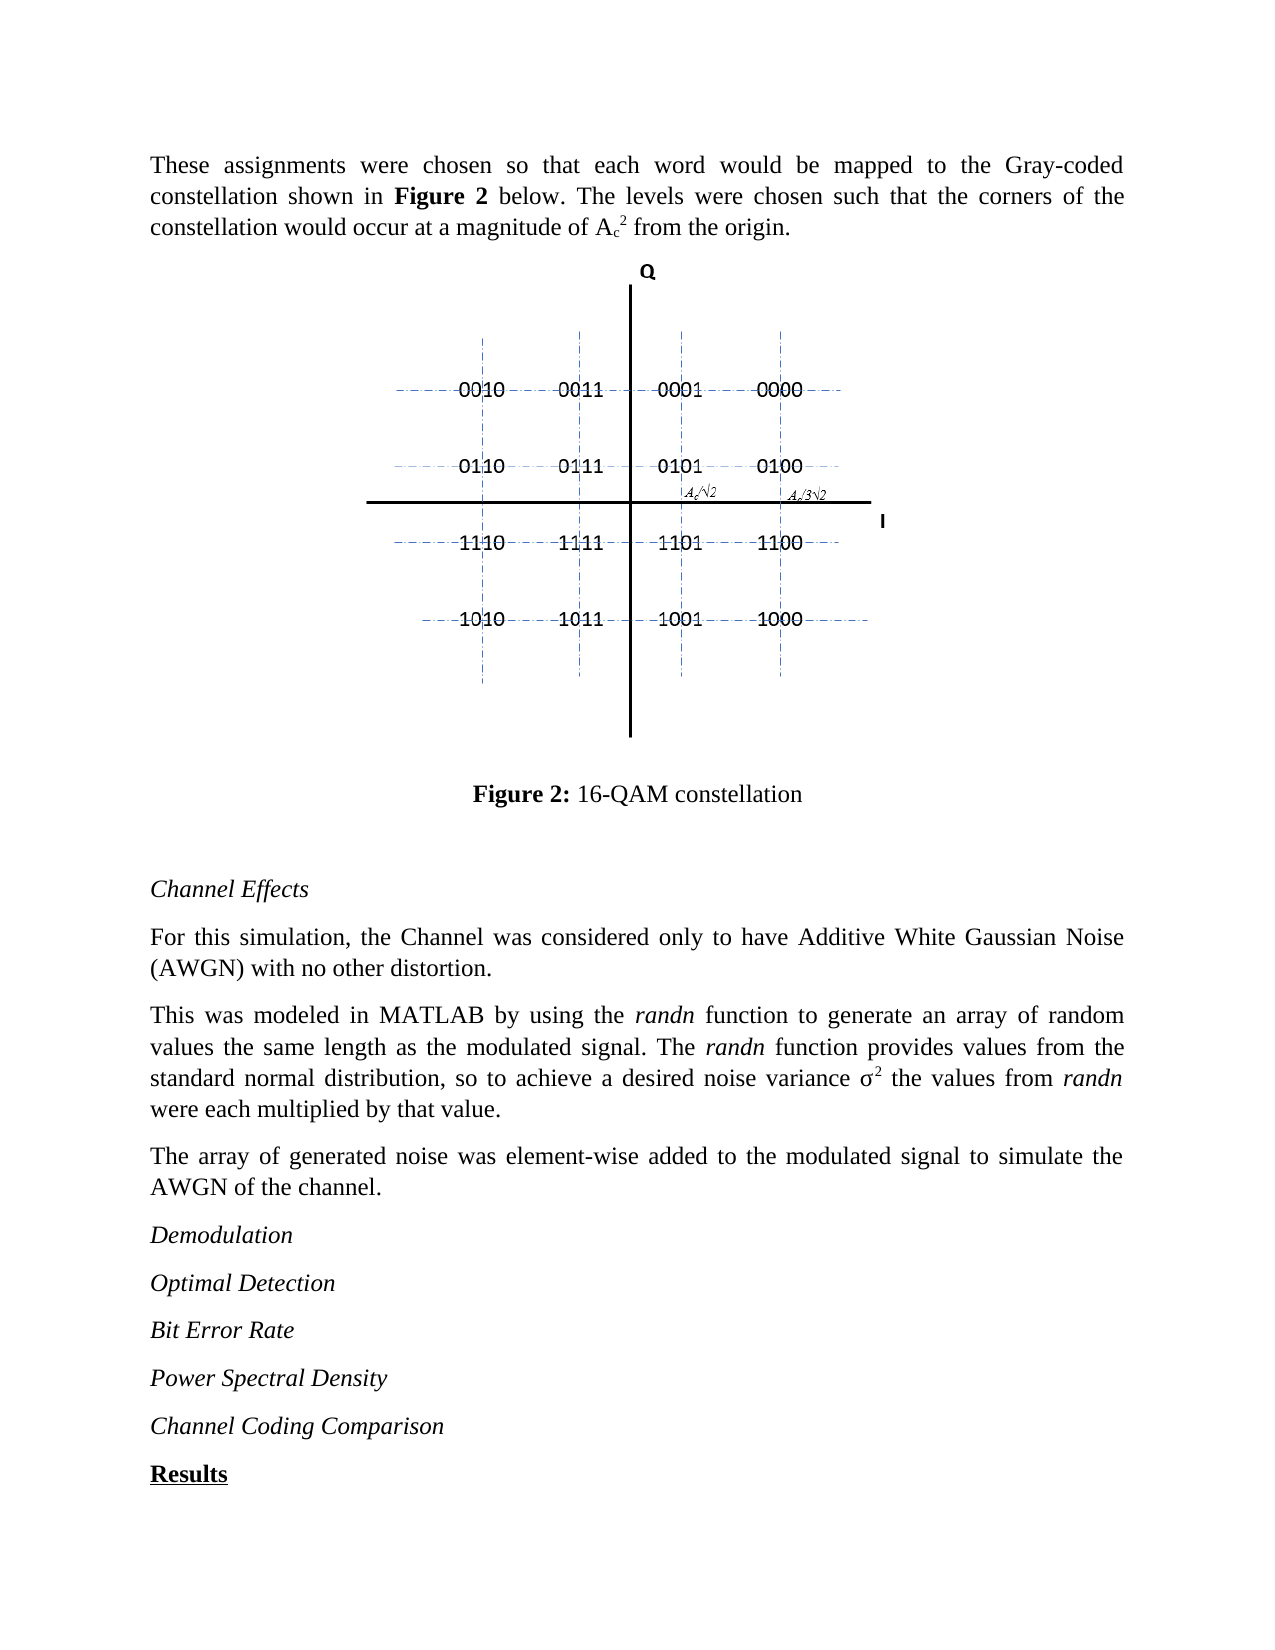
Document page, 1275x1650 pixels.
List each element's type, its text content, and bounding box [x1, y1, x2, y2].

text This was modeled in MATLAB by using the randn function to generate an array of random values the same length as the modulated signal. The randn function provides values from the standard normal distribution, so to achieve a desired noise variance σ2 the values from randn were each multiplied by that value. [150, 1001, 1125, 1122]
text For this simulation, the Channel was considered only to have Additive White Gaussian Noise (AWGN) with no other distortion. [150, 922, 1125, 982]
text The array of generated noise was element-wise added to the modulated signal to simulate the AWGN of the channel. [150, 1141, 1125, 1201]
text Bit Error Rate [150, 1316, 1125, 1344]
text Optimal Detection [150, 1268, 1125, 1297]
text Power Spectral Density [150, 1363, 1125, 1392]
text Demodulation [150, 1220, 1125, 1249]
text Channel Effects [150, 874, 1125, 903]
text These assignments were chosen so that each word would be mapped to the Gray-coded constellation shown in Figure 2 below. The levels were chosen such that the corners of the constellation would occur at a magnitude of Ac2 from the origin. [150, 150, 1125, 241]
text Channel Coding Comparison [150, 1411, 1125, 1440]
picture [317, 259, 958, 760]
text Results [150, 1459, 1125, 1487]
text Figure 2: 16-QAM constellation [150, 779, 1125, 807]
